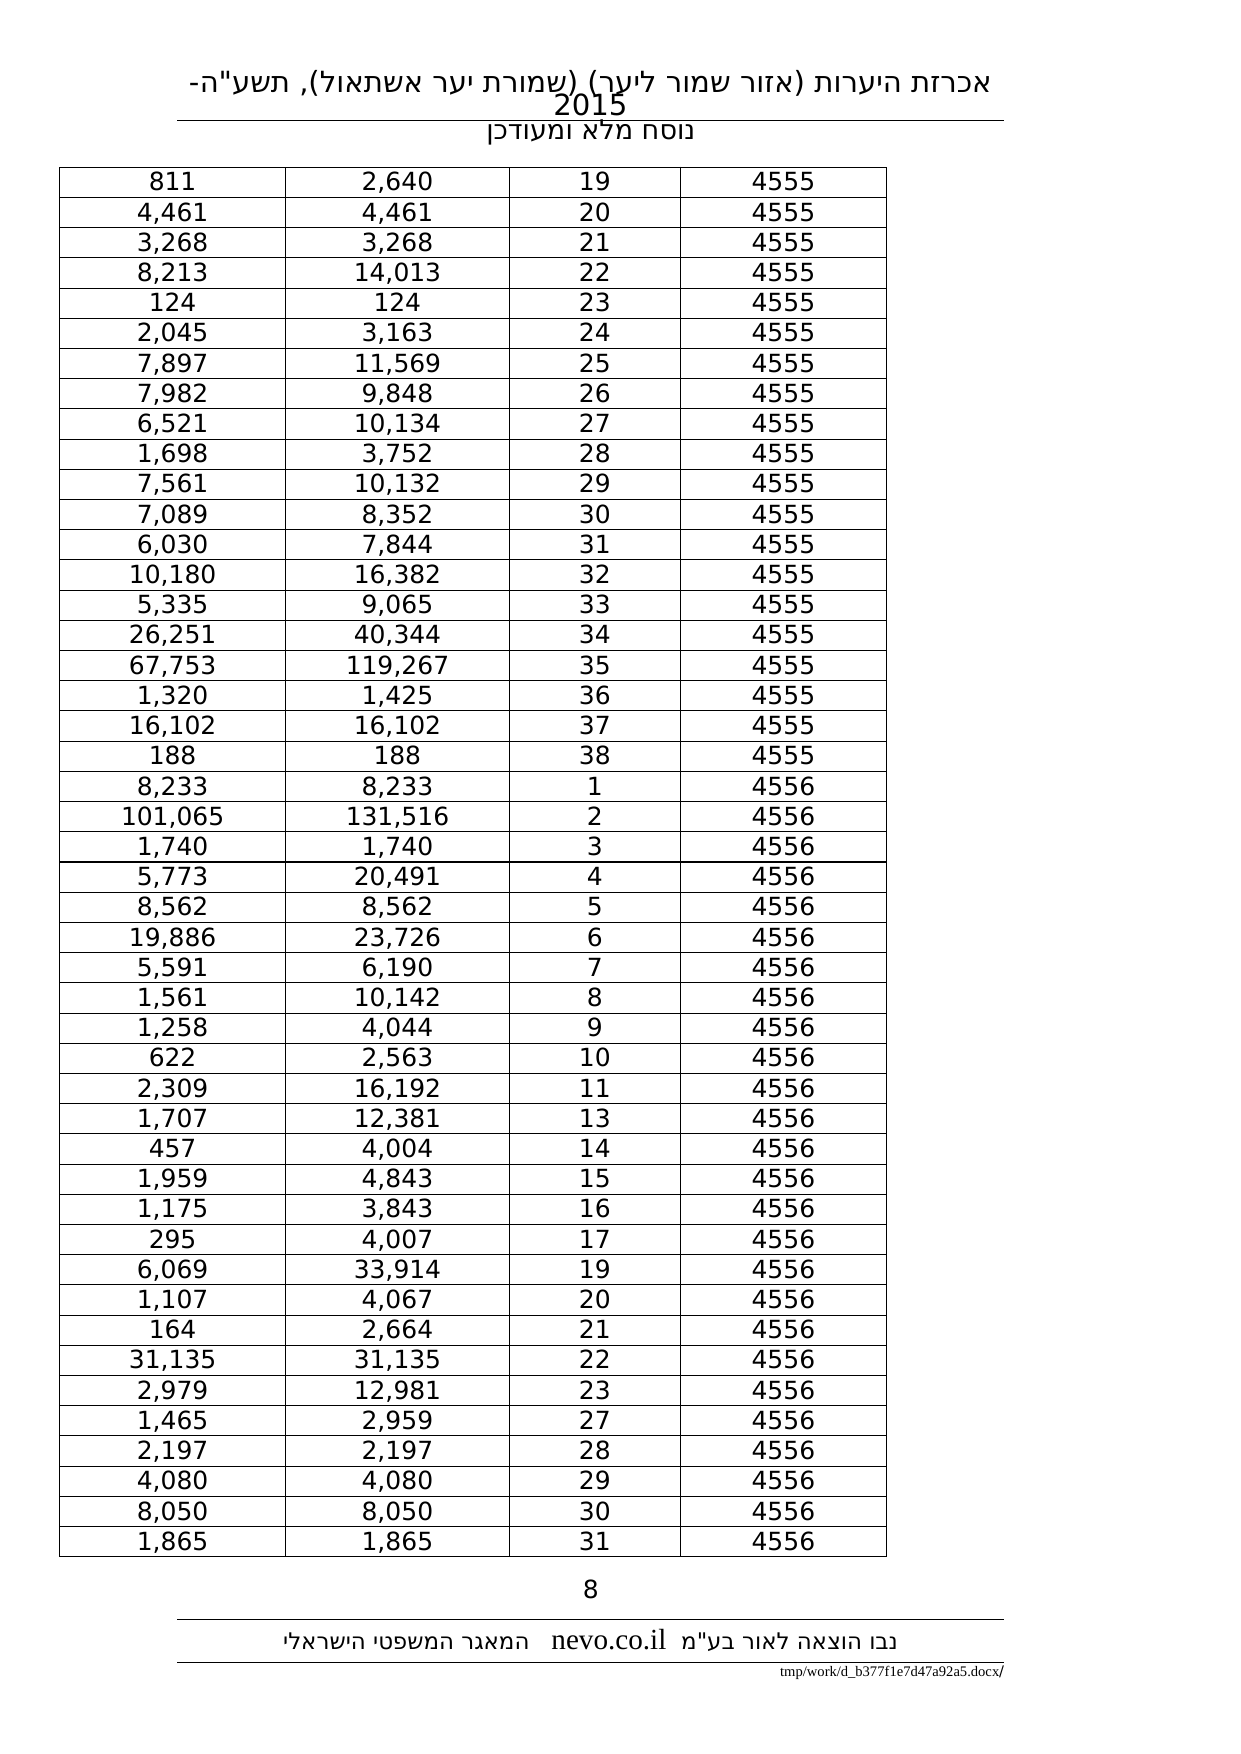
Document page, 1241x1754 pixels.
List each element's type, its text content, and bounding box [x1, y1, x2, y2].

table_cell 8,050 [286, 1497, 509, 1526]
table_cell 1,865 [286, 1527, 509, 1556]
table_cell 29 [510, 470, 680, 499]
table_cell 12,381 [286, 1104, 509, 1133]
table_cell 30 [510, 500, 680, 529]
table_cell 19 [510, 1255, 680, 1284]
table_cell 9,848 [286, 379, 509, 408]
table_cell 295 [60, 1225, 285, 1254]
table_cell 7 [510, 953, 680, 982]
table_cell 8,562 [286, 893, 509, 922]
table_cell 124 [286, 289, 509, 318]
table_cell 124 [60, 289, 285, 318]
table_cell 4556 [681, 1104, 886, 1133]
table_cell 29 [510, 1467, 680, 1496]
table_cell 188 [60, 742, 285, 771]
table_cell 31,135 [286, 1346, 509, 1375]
table_cell 33,914 [286, 1255, 509, 1284]
table_cell 17 [510, 1225, 680, 1254]
table_cell 1,707 [60, 1104, 285, 1133]
table_cell 1,465 [60, 1406, 285, 1435]
table_cell 22 [510, 1346, 680, 1375]
table_cell 4555 [681, 711, 886, 741]
table_cell 4555 [681, 258, 886, 287]
table_cell 6,521 [60, 409, 285, 438]
table_cell 4,080 [286, 1467, 509, 1496]
table_cell 131,516 [286, 802, 509, 831]
table_cell 13 [510, 1104, 680, 1133]
table_cell 5,335 [60, 591, 285, 620]
table_cell 2,979 [60, 1376, 285, 1405]
table_cell 4 [510, 863, 680, 892]
table_cell 10,180 [60, 560, 285, 589]
table_cell 23,726 [286, 923, 509, 952]
table_cell 1 [510, 772, 680, 801]
table_cell 4555 [681, 168, 886, 197]
table_cell 4,080 [60, 1467, 285, 1496]
table_cell 4556 [681, 1074, 886, 1103]
table_cell 31 [510, 1527, 680, 1556]
table_cell 1,740 [286, 832, 509, 861]
table_cell 4556 [681, 1165, 886, 1194]
table_cell 3,163 [286, 319, 509, 348]
table_cell 4555 [681, 228, 886, 257]
table_cell 6,069 [60, 1255, 285, 1284]
table_cell 1,865 [60, 1527, 285, 1556]
table_cell 4556 [681, 1527, 886, 1556]
table_cell 34 [510, 621, 680, 650]
table_cell 7,561 [60, 470, 285, 499]
table_cell 7,089 [60, 500, 285, 529]
table_cell 27 [510, 409, 680, 438]
table_cell 16,192 [286, 1074, 509, 1103]
table_cell 8,050 [60, 1497, 285, 1526]
table_cell 11,569 [286, 349, 509, 378]
table_cell 14 [510, 1134, 680, 1163]
table_cell 2,309 [60, 1074, 285, 1103]
table_cell 4,067 [286, 1285, 509, 1314]
table_cell 10,134 [286, 409, 509, 438]
table_cell 10,132 [286, 470, 509, 499]
table_cell 4555 [681, 409, 886, 438]
table_cell 30 [510, 1497, 680, 1526]
table_cell 4,044 [286, 1014, 509, 1043]
table_cell 35 [510, 651, 680, 680]
table_cell 28 [510, 440, 680, 469]
table_cell 20,491 [286, 863, 509, 892]
table_cell 811 [60, 168, 285, 197]
table_cell 11 [510, 1074, 680, 1103]
table_cell 9 [510, 1014, 680, 1043]
table_cell 1,320 [60, 681, 285, 710]
table_cell 4556 [681, 1346, 886, 1375]
table_cell 10,142 [286, 983, 509, 1012]
table_cell 25 [510, 349, 680, 378]
table_cell 4555 [681, 500, 886, 529]
table_cell 1,425 [286, 681, 509, 710]
table_cell 8,562 [60, 893, 285, 922]
table_cell 4556 [681, 1436, 886, 1466]
table_cell 21 [510, 1316, 680, 1345]
table_cell 16,102 [286, 711, 509, 741]
table_cell 36 [510, 681, 680, 710]
table_cell 4555 [681, 560, 886, 589]
table_cell 4555 [681, 681, 886, 710]
table_cell 457 [60, 1134, 285, 1163]
table_cell 28 [510, 1436, 680, 1466]
table_cell 40,344 [286, 621, 509, 650]
table_cell 4555 [681, 349, 886, 378]
table_cell 8 [510, 983, 680, 1012]
table_cell 4555 [681, 621, 886, 650]
table_cell 4555 [681, 379, 886, 408]
table_cell 4556 [681, 923, 886, 952]
table_cell 4556 [681, 983, 886, 1012]
table_cell 31 [510, 530, 680, 559]
table_cell 33 [510, 591, 680, 620]
table_cell 7,982 [60, 379, 285, 408]
table_cell 8,233 [286, 772, 509, 801]
table_cell 4556 [681, 1195, 886, 1224]
table_cell 1,175 [60, 1195, 285, 1224]
table_cell 21 [510, 228, 680, 257]
table_cell 1,740 [60, 832, 285, 861]
table_cell 38 [510, 742, 680, 771]
table_cell 4556 [681, 832, 886, 861]
table_cell 4555 [681, 198, 886, 227]
table_cell 1,258 [60, 1014, 285, 1043]
table_cell 622 [60, 1044, 285, 1073]
table_cell 26,251 [60, 621, 285, 650]
table_cell 1,698 [60, 440, 285, 469]
table_cell 4556 [681, 1225, 886, 1254]
table_cell 2,563 [286, 1044, 509, 1073]
table_cell 7,897 [60, 349, 285, 378]
table_cell 10 [510, 1044, 680, 1073]
table_cell 12,981 [286, 1376, 509, 1405]
table_cell 32 [510, 560, 680, 589]
table_cell 4556 [681, 1406, 886, 1435]
table_cell 8,233 [60, 772, 285, 801]
table_cell 20 [510, 1285, 680, 1314]
table_cell 2,959 [286, 1406, 509, 1435]
table_cell 4556 [681, 1376, 886, 1405]
table_cell 4555 [681, 470, 886, 499]
table_cell 7,844 [286, 530, 509, 559]
table_cell 3,268 [60, 228, 285, 257]
table_cell 4556 [681, 1134, 886, 1163]
table_cell 6,190 [286, 953, 509, 982]
table_cell 24 [510, 319, 680, 348]
table_cell 2 [510, 802, 680, 831]
table_cell 4,461 [286, 198, 509, 227]
table_cell 14,013 [286, 258, 509, 287]
table_cell 188 [286, 742, 509, 771]
table_cell 4556 [681, 1316, 886, 1345]
table_cell 3,752 [286, 440, 509, 469]
table_cell 4556 [681, 1497, 886, 1526]
table_cell 8,213 [60, 258, 285, 287]
table_cell 4,004 [286, 1134, 509, 1163]
table_cell 16,102 [60, 711, 285, 741]
table_cell 4555 [681, 742, 886, 771]
table_cell 67,753 [60, 651, 285, 680]
table_cell 1,107 [60, 1285, 285, 1314]
table_cell 4555 [681, 440, 886, 469]
table_cell 26 [510, 379, 680, 408]
table_cell 9,065 [286, 591, 509, 620]
table_cell 119,267 [286, 651, 509, 680]
table_cell 4555 [681, 289, 886, 318]
table_cell 2,045 [60, 319, 285, 348]
table_cell 6,030 [60, 530, 285, 559]
table_cell 3 [510, 832, 680, 861]
table_cell 4556 [681, 863, 886, 892]
table_cell 4556 [681, 802, 886, 831]
table_cell 3,843 [286, 1195, 509, 1224]
table_cell 4,843 [286, 1165, 509, 1194]
table_cell 4,007 [286, 1225, 509, 1254]
table_cell 20 [510, 198, 680, 227]
table_cell 19 [510, 168, 680, 197]
table_cell 5,773 [60, 863, 285, 892]
table_cell 4556 [681, 953, 886, 982]
table_cell 4555 [681, 530, 886, 559]
table_cell 2,197 [60, 1436, 285, 1466]
table_cell 4556 [681, 1467, 886, 1496]
table_cell 23 [510, 1376, 680, 1405]
table_cell 23 [510, 289, 680, 318]
table_cell 5 [510, 893, 680, 922]
table_cell 1,561 [60, 983, 285, 1012]
table_cell 4556 [681, 1014, 886, 1043]
table_cell 2,197 [286, 1436, 509, 1466]
table_cell 4556 [681, 772, 886, 801]
table_cell 164 [60, 1316, 285, 1345]
table_cell 27 [510, 1406, 680, 1435]
table_cell 4,461 [60, 198, 285, 227]
table_cell 22 [510, 258, 680, 287]
table_cell 2,664 [286, 1316, 509, 1345]
table_cell 31,135 [60, 1346, 285, 1375]
table_cell 5,591 [60, 953, 285, 982]
table_cell 15 [510, 1165, 680, 1194]
table_cell 4556 [681, 1255, 886, 1284]
table_cell 8,352 [286, 500, 509, 529]
table_cell 4556 [681, 1044, 886, 1073]
table_cell 2,640 [286, 168, 509, 197]
table_cell 4556 [681, 893, 886, 922]
table_cell 37 [510, 711, 680, 741]
table_cell 4555 [681, 319, 886, 348]
table_cell 101,065 [60, 802, 285, 831]
table_cell 4555 [681, 651, 886, 680]
table_cell 4556 [681, 1285, 886, 1314]
table_cell 16,382 [286, 560, 509, 589]
table_cell 6 [510, 923, 680, 952]
table_cell 3,268 [286, 228, 509, 257]
table_cell 4555 [681, 591, 886, 620]
table_cell 19,886 [60, 923, 285, 952]
table_cell 16 [510, 1195, 680, 1224]
table_cell 1,959 [60, 1165, 285, 1194]
